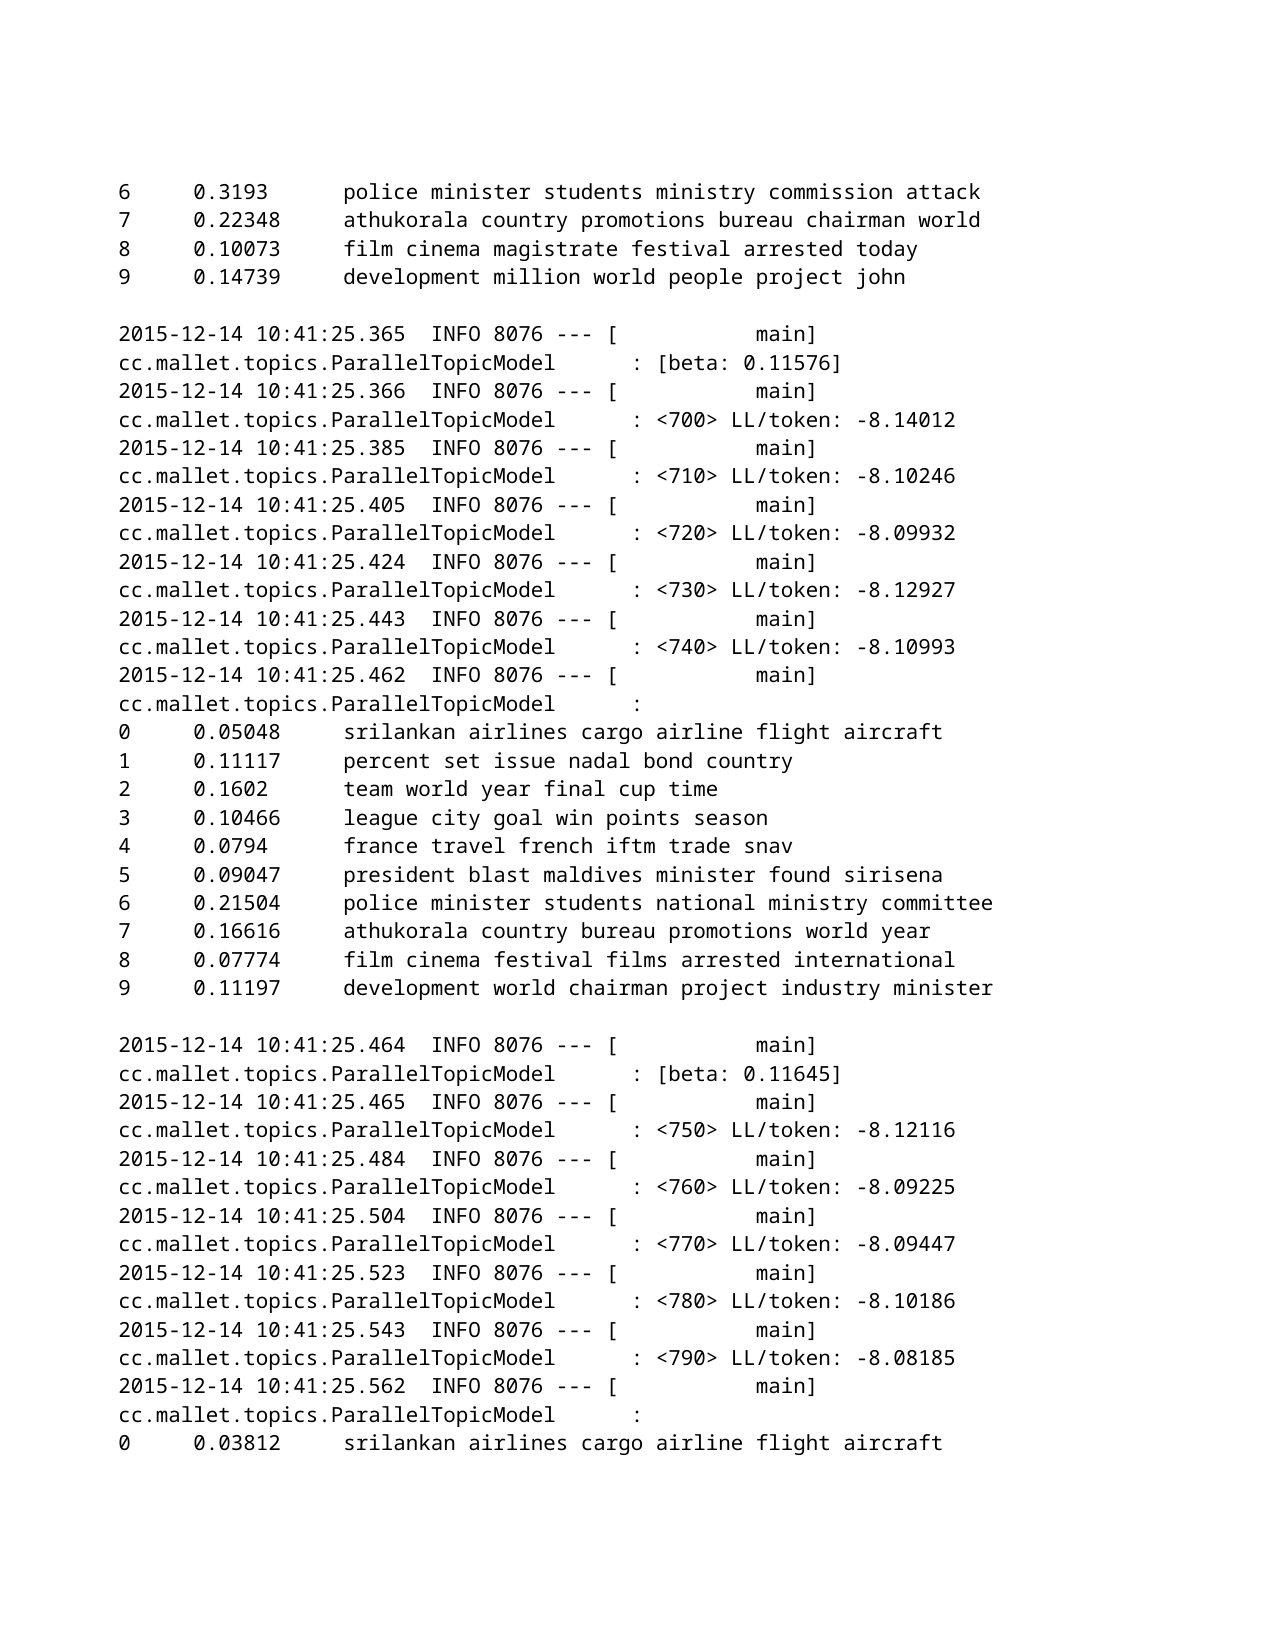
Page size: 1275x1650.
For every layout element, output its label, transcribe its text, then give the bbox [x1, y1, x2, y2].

text 8 0.10073 film cinema magistrate festival arrested today [118, 234, 1157, 262]
text 2015-12-14 10:41:25.465 INFO 8076 --- [ main] cc.mallet.topics.ParallelTopicModel : <750> LL/token: -8.12116 [118, 1087, 1157, 1144]
text 2015-12-14 10:41:25.385 INFO 8076 --- [ main] cc.mallet.topics.ParallelTopicModel : <710> LL/token: -8.10246 [118, 433, 1157, 490]
text 9 0.14739 development million world people project john [118, 262, 1157, 291]
text 2015-12-14 10:41:25.543 INFO 8076 --- [ main] cc.mallet.topics.ParallelTopicModel : <790> LL/token: -8.08185 [118, 1315, 1157, 1372]
text 2015-12-14 10:41:25.424 INFO 8076 --- [ main] cc.mallet.topics.ParallelTopicModel : <730> LL/token: -8.12927 [118, 547, 1157, 604]
text 2015-12-14 10:41:25.365 INFO 8076 --- [ main] cc.mallet.topics.ParallelTopicModel : [beta: 0.11576] [118, 319, 1157, 376]
text 6 0.3193 police minister students ministry commission attack [118, 177, 1157, 206]
text 7 0.22348 athukorala country promotions bureau chairman world [118, 206, 1157, 234]
text 0 0.03812 srilankan airlines cargo airline flight aircraft [118, 1428, 1157, 1457]
text 6 0.21504 police minister students national ministry committee [118, 888, 1157, 917]
text 5 0.09047 president blast maldives minister found sirisena [118, 860, 1157, 888]
text 3 0.10466 league city goal win points season [118, 803, 1157, 831]
text 1 0.11117 percent set issue nadal bond country [118, 746, 1157, 774]
text 8 0.07774 film cinema festival films arrested international [118, 945, 1157, 973]
text 9 0.11197 development world chairman project industry minister [118, 973, 1157, 1002]
text 2015-12-14 10:41:25.366 INFO 8076 --- [ main] cc.mallet.topics.ParallelTopicModel : <700> LL/token: -8.14012 [118, 376, 1157, 433]
text 2015-12-14 10:41:25.462 INFO 8076 --- [ main] cc.mallet.topics.ParallelTopicModel : [118, 661, 1157, 717]
text 0 0.05048 srilankan airlines cargo airline flight aircraft [118, 717, 1157, 746]
text 2015-12-14 10:41:25.523 INFO 8076 --- [ main] cc.mallet.topics.ParallelTopicModel : <780> LL/token: -8.10186 [118, 1258, 1157, 1315]
text 2015-12-14 10:41:25.405 INFO 8076 --- [ main] cc.mallet.topics.ParallelTopicModel : <720> LL/token: -8.09932 [118, 490, 1157, 547]
text 2015-12-14 10:41:25.562 INFO 8076 --- [ main] cc.mallet.topics.ParallelTopicModel : [118, 1372, 1157, 1428]
text 2015-12-14 10:41:25.484 INFO 8076 --- [ main] cc.mallet.topics.ParallelTopicModel : <760> LL/token: -8.09225 [118, 1144, 1157, 1201]
text 2 0.1602 team world year final cup time [118, 774, 1157, 803]
text 7 0.16616 athukorala country bureau promotions world year [118, 917, 1157, 945]
text 2015-12-14 10:41:25.504 INFO 8076 --- [ main] cc.mallet.topics.ParallelTopicModel : <770> LL/token: -8.09447 [118, 1201, 1157, 1258]
text 2015-12-14 10:41:25.464 INFO 8076 --- [ main] cc.mallet.topics.ParallelTopicModel : [beta: 0.11645] [118, 1030, 1157, 1087]
text 2015-12-14 10:41:25.443 INFO 8076 --- [ main] cc.mallet.topics.ParallelTopicModel : <740> LL/token: -8.10993 [118, 604, 1157, 661]
text 4 0.0794 france travel french iftm trade snav [118, 831, 1157, 860]
